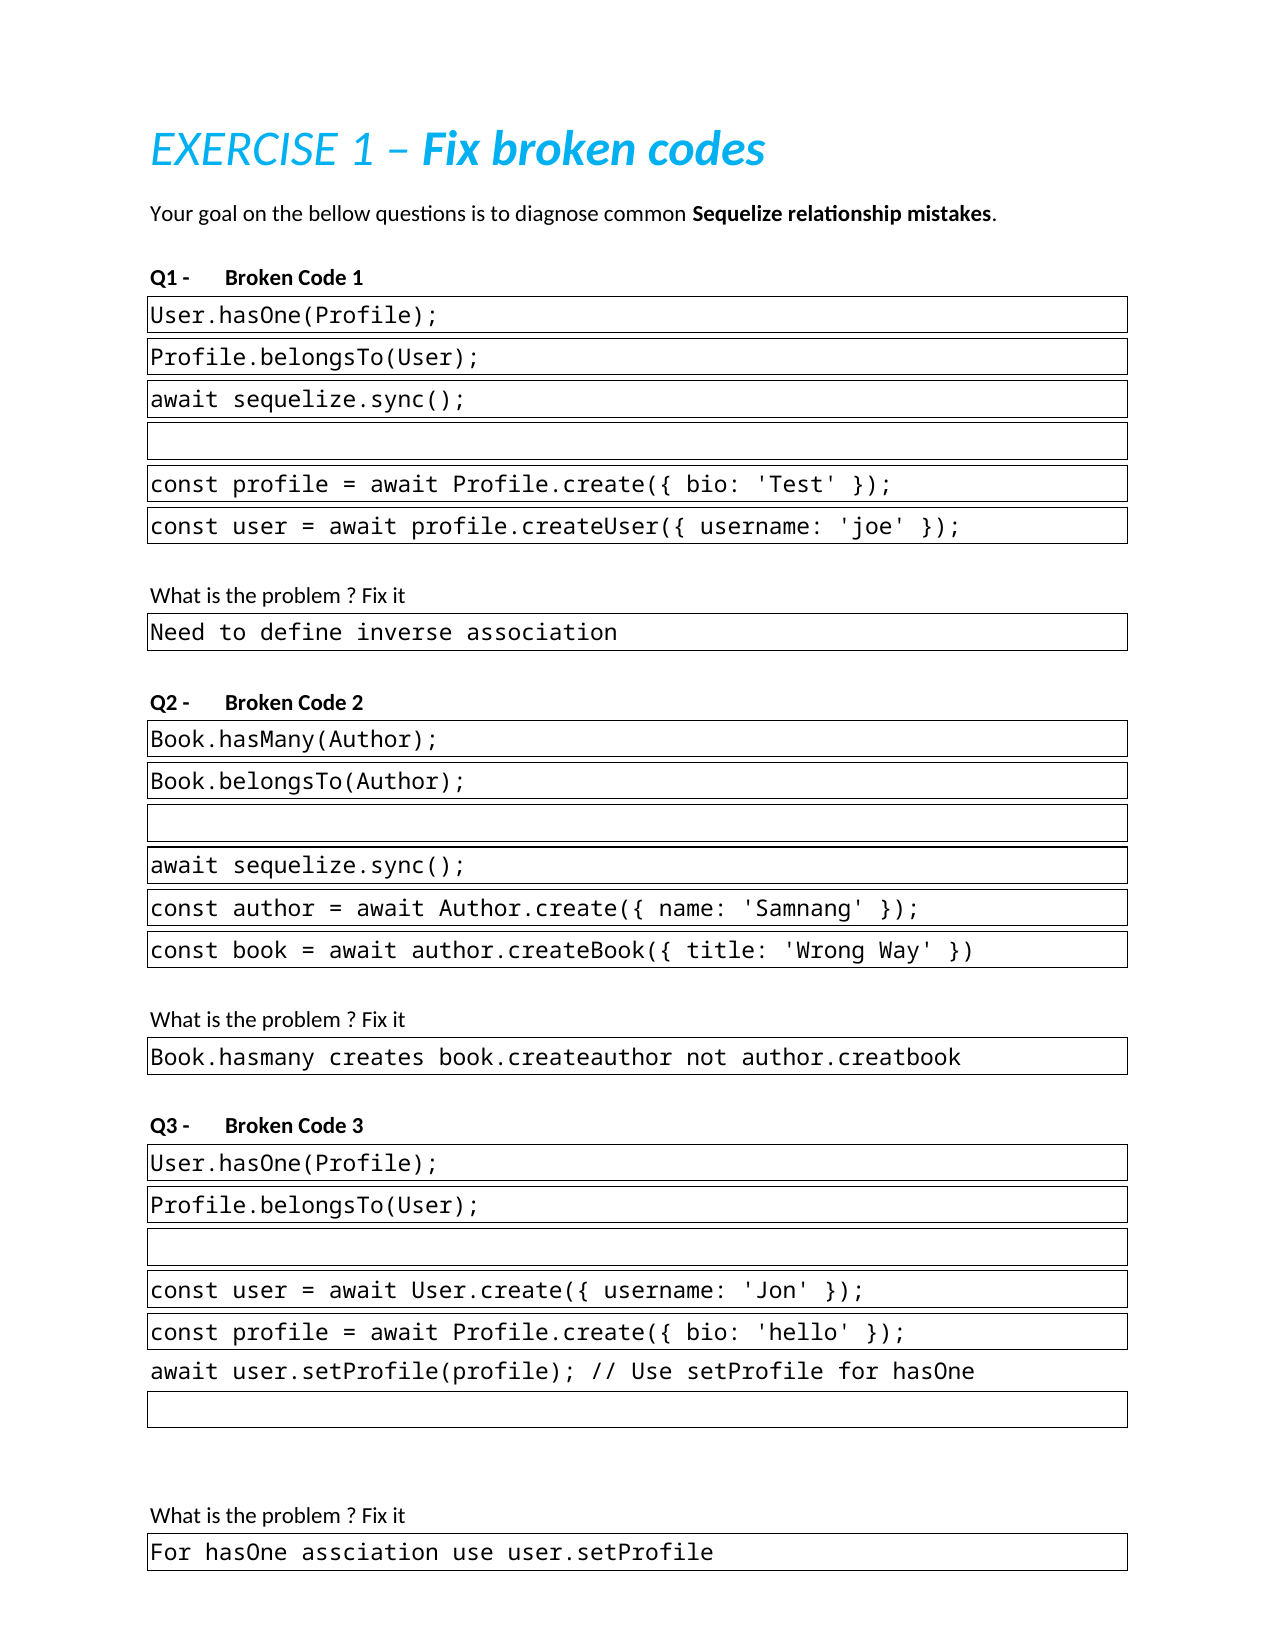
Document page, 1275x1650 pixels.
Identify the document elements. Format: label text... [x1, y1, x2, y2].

text Profile.belongsTo(User); [148, 339, 1127, 374]
text What is the problem ? Fix it [150, 581, 1125, 609]
text await sequelize.sync(); [148, 848, 1127, 883]
subtitle EXERCISE 1 – Fix broken codes [150, 117, 1125, 178]
text const profile = await Profile.create({ bio: 'Test' }); [148, 466, 1127, 501]
text Q1 - Broken Code 1 [150, 263, 1125, 292]
text await sequelize.sync(); [148, 381, 1127, 417]
text User.hasOne(Profile); [148, 297, 1127, 332]
text await user.setProfile(profile); // Use setProfile for hasOne [150, 1355, 1125, 1386]
text const profile = await Profile.create({ bio: 'hello' }); [148, 1314, 1127, 1349]
text Profile.belongsTo(User); [148, 1187, 1127, 1222]
text const author = await Author.create({ name: 'Samnang' }); [148, 890, 1127, 925]
text Q2 - Broken Code 2 [150, 688, 1125, 716]
text const book = await author.createBook({ title: 'Wrong Way' }) [148, 932, 1127, 967]
text Q3 - Broken Code 3 [150, 1112, 1125, 1140]
text Book.hasmany creates book.createauthor not author.creatbook [148, 1038, 1127, 1074]
text For hasOne assciation use user.setProfile [148, 1534, 1127, 1570]
text Need to define inverse association [148, 614, 1127, 650]
text Book.hasMany(Author); [148, 721, 1127, 756]
text What is the problem ? Fix it [150, 1005, 1125, 1033]
text Your goal on the bellow questions is to diagnose common Sequelize relationship mistakes. [150, 199, 1125, 227]
text What is the problem ? Fix it [150, 1501, 1125, 1529]
text User.hasOne(Profile); [148, 1145, 1127, 1180]
text const user = await User.create({ username: 'Jon' }); [148, 1271, 1127, 1307]
text Book.belongsTo(Author); [148, 763, 1127, 798]
text const user = await profile.createUser({ username: 'joe' }); [148, 508, 1127, 543]
